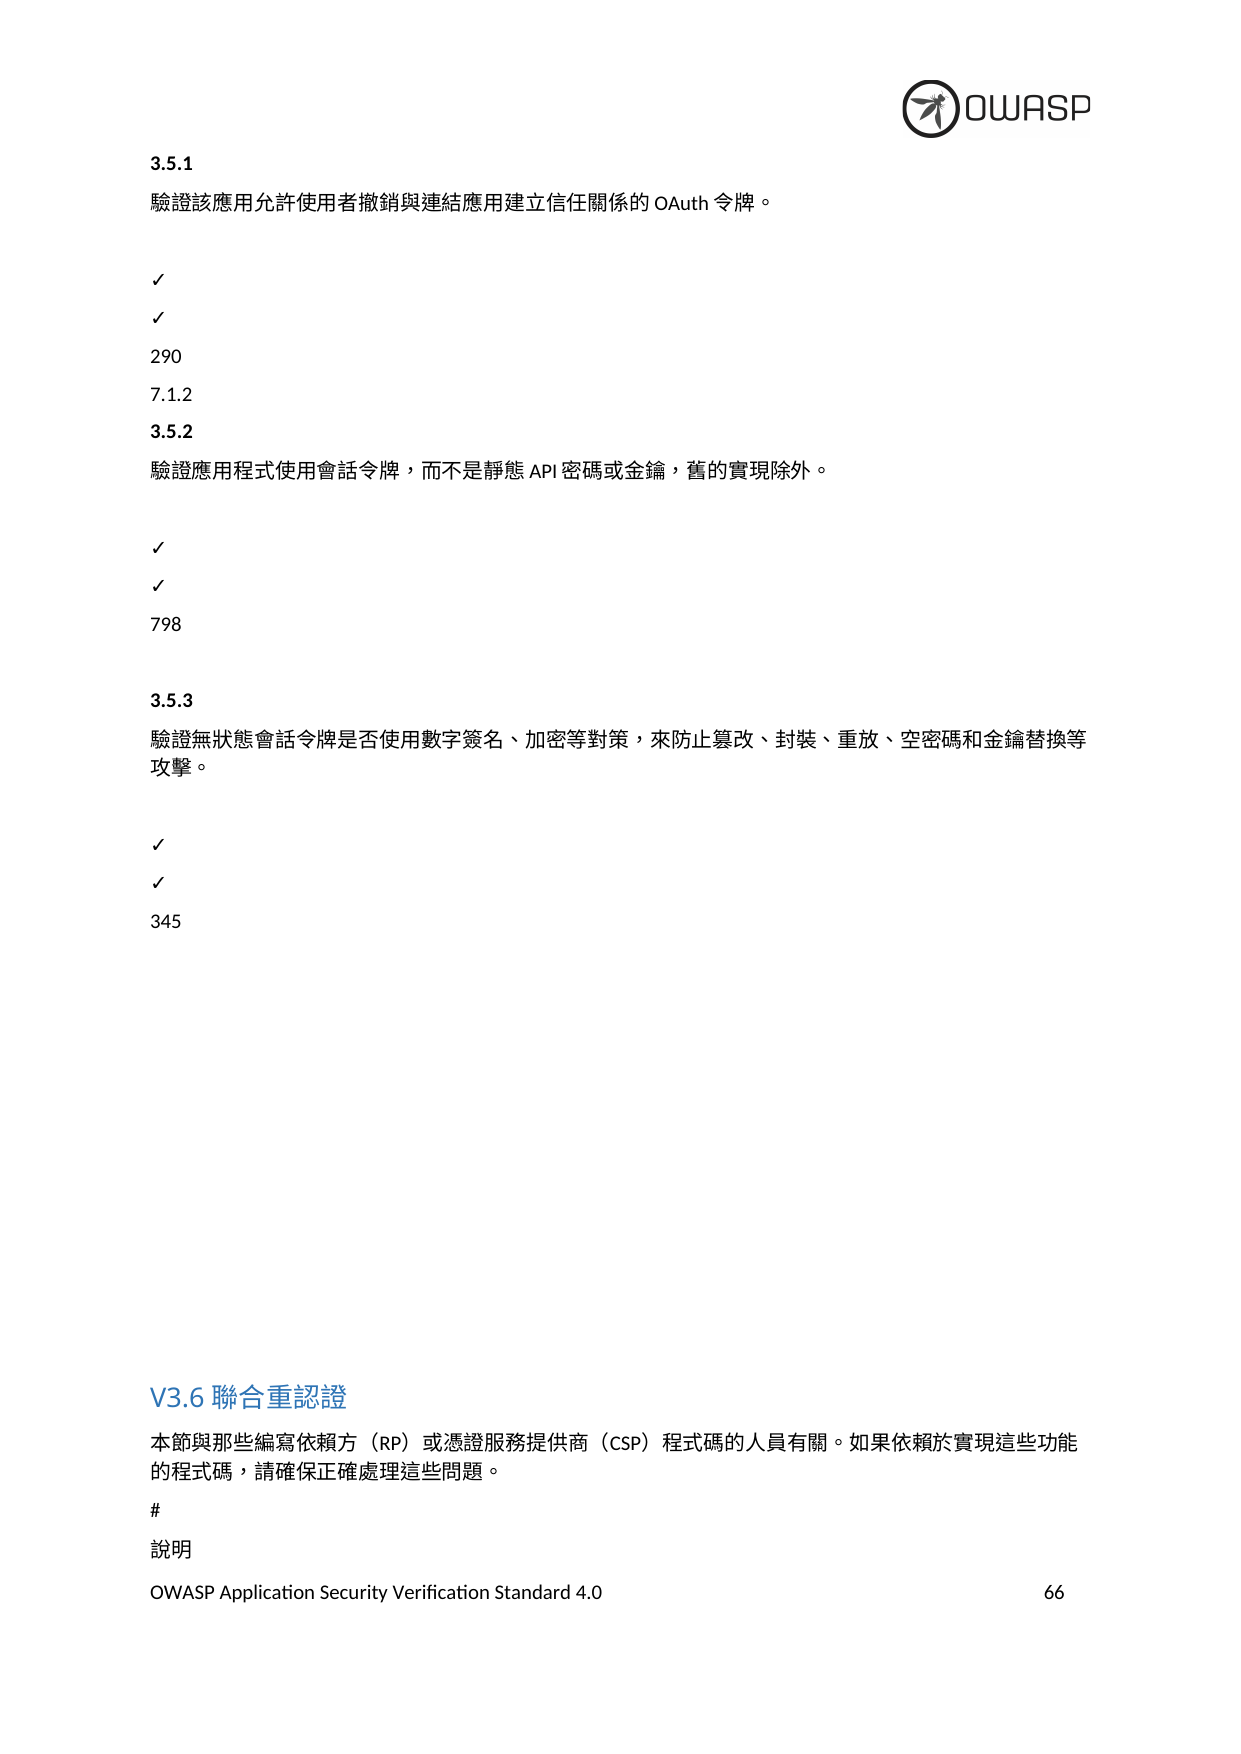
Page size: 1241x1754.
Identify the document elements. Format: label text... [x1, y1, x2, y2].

picture [902, 80, 1091, 138]
subtitle V3.6 聯合重認證 [150, 984, 1090, 1416]
